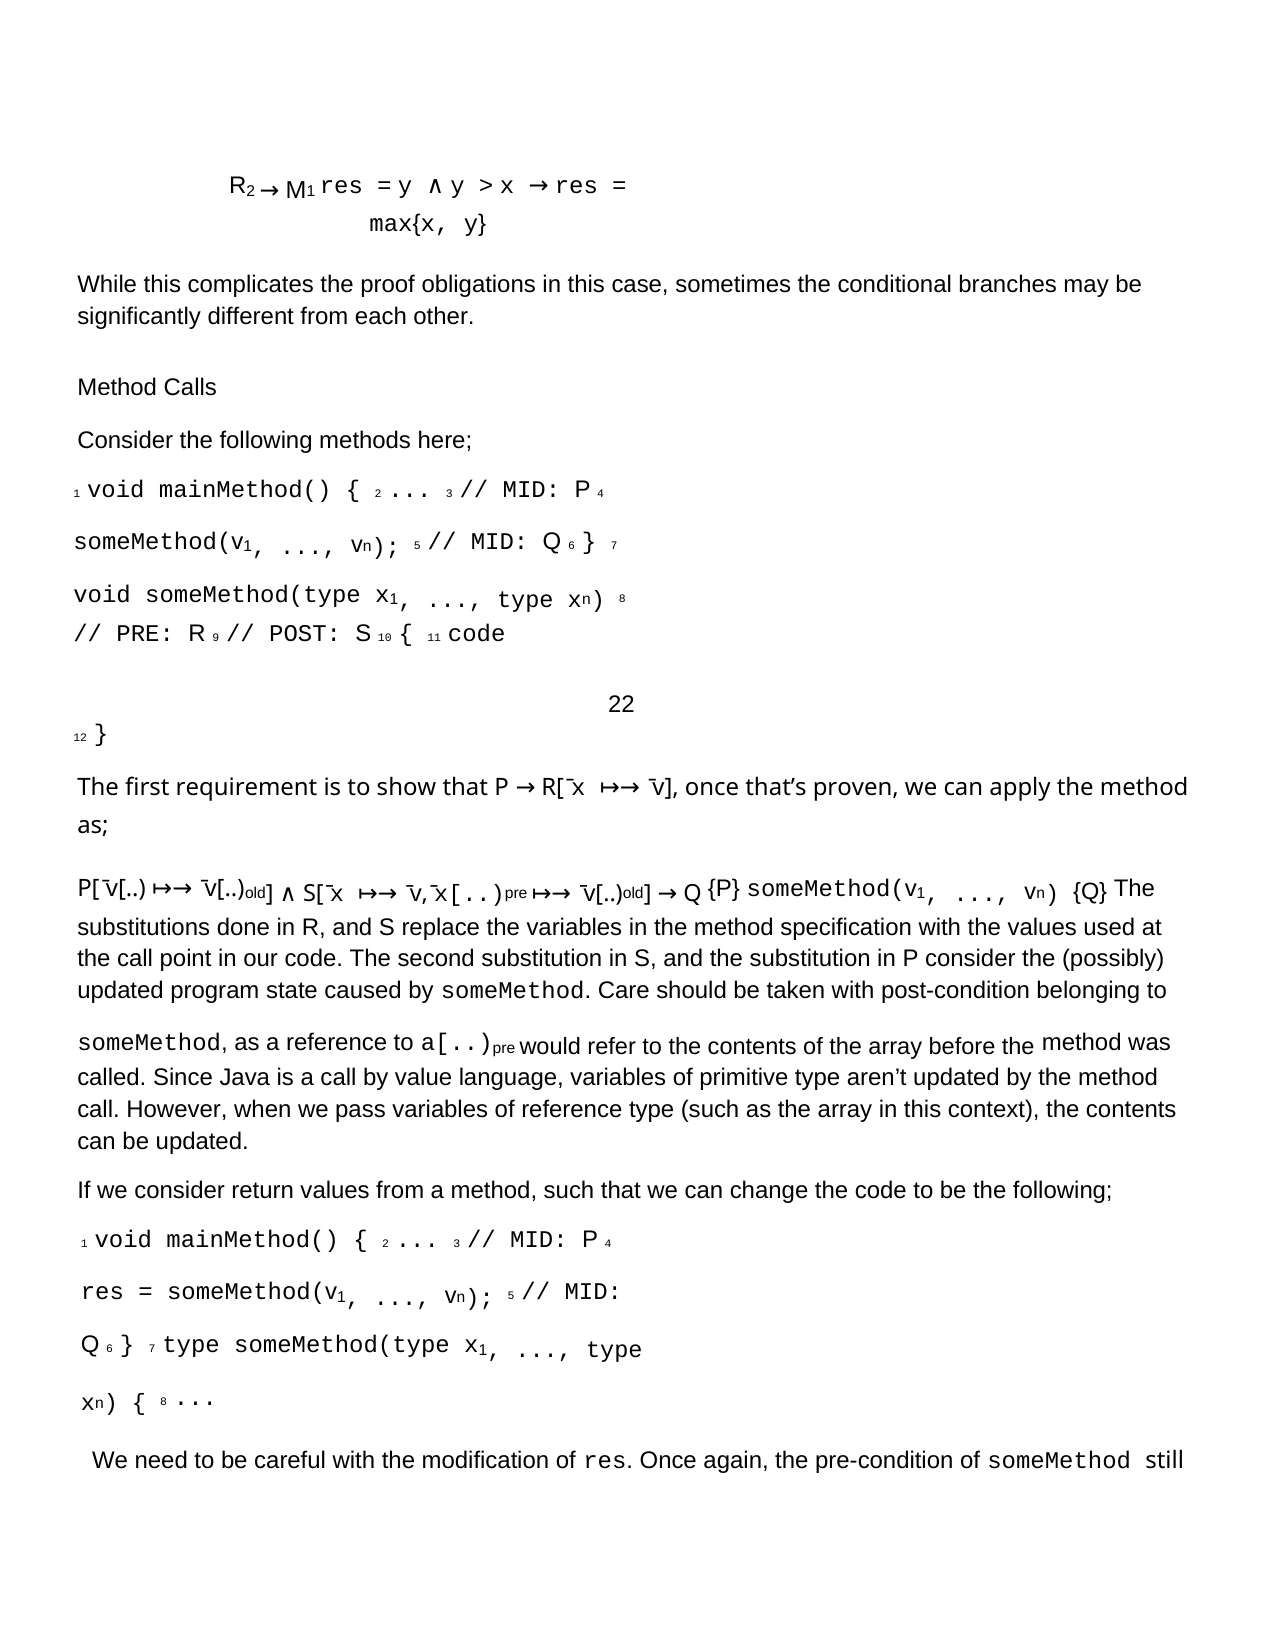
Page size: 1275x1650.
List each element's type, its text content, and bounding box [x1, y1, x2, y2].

text Method Calls [77, 373, 277, 401]
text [77, 1443, 1198, 1475]
text 1 void mainMethod() { 2 ... 3 // MID: P 4 someMethod(v1, ..., vn); 5 // MID: Q 6 } 7 void someMethod(type x1, ..., type xn) 8 // PRE: R 9 // POST: S 10 { 11 code [73, 474, 627, 648]
text While this complicates the proof obligations in this case, sometimes the conditional branches may be significantly different from each other. [77, 270, 1198, 330]
text 22 [608, 689, 667, 717]
text 1 void mainMethod() { 2 ... 3 // MID: P 4 res = someMethod(v1, ..., vn); 5 // MID: Q 6 } 7 type someMethod(type x1, ..., type xn) { 8 ... [81, 1225, 653, 1418]
text 12 } [73, 721, 157, 748]
text P[ ̄v[..) ↦→ ̄v[..)old] ∧ S[ ̄x ↦→ ̄v, ̄x[..)pre ↦→ ̄v[..)old] → Q {P} someMethod(v1, ..., vn) {Q} The substitutions done in R, and S replace the variables in the method specification with the values used at the call point in our code. The second substitution in S, and the substitution in P consider the (possibly) updated program state caused by someMethod. Care should be taken with post-condition belonging to someMethod, as a reference to a[..)pre would refer to the contents of the array before the method was called. Since Java is a call by value language, variables of primitive type aren’t updated by the method call. However, when we pass variables of reference type (such as the array in this context), the contents can be updated. [77, 853, 1198, 1154]
text R2 → M1 res = y ∧ y > x → res = max{x, y} [212, 150, 642, 239]
text Consider the following methods here; [77, 426, 508, 453]
text If we consider return values from a method, such that we can change the code to be the following; [77, 1176, 1161, 1203]
text The first requirement is to show that P → R[ ̄x ↦→ ̄v], once that’s proven, we can apply the method as; [77, 770, 1191, 840]
